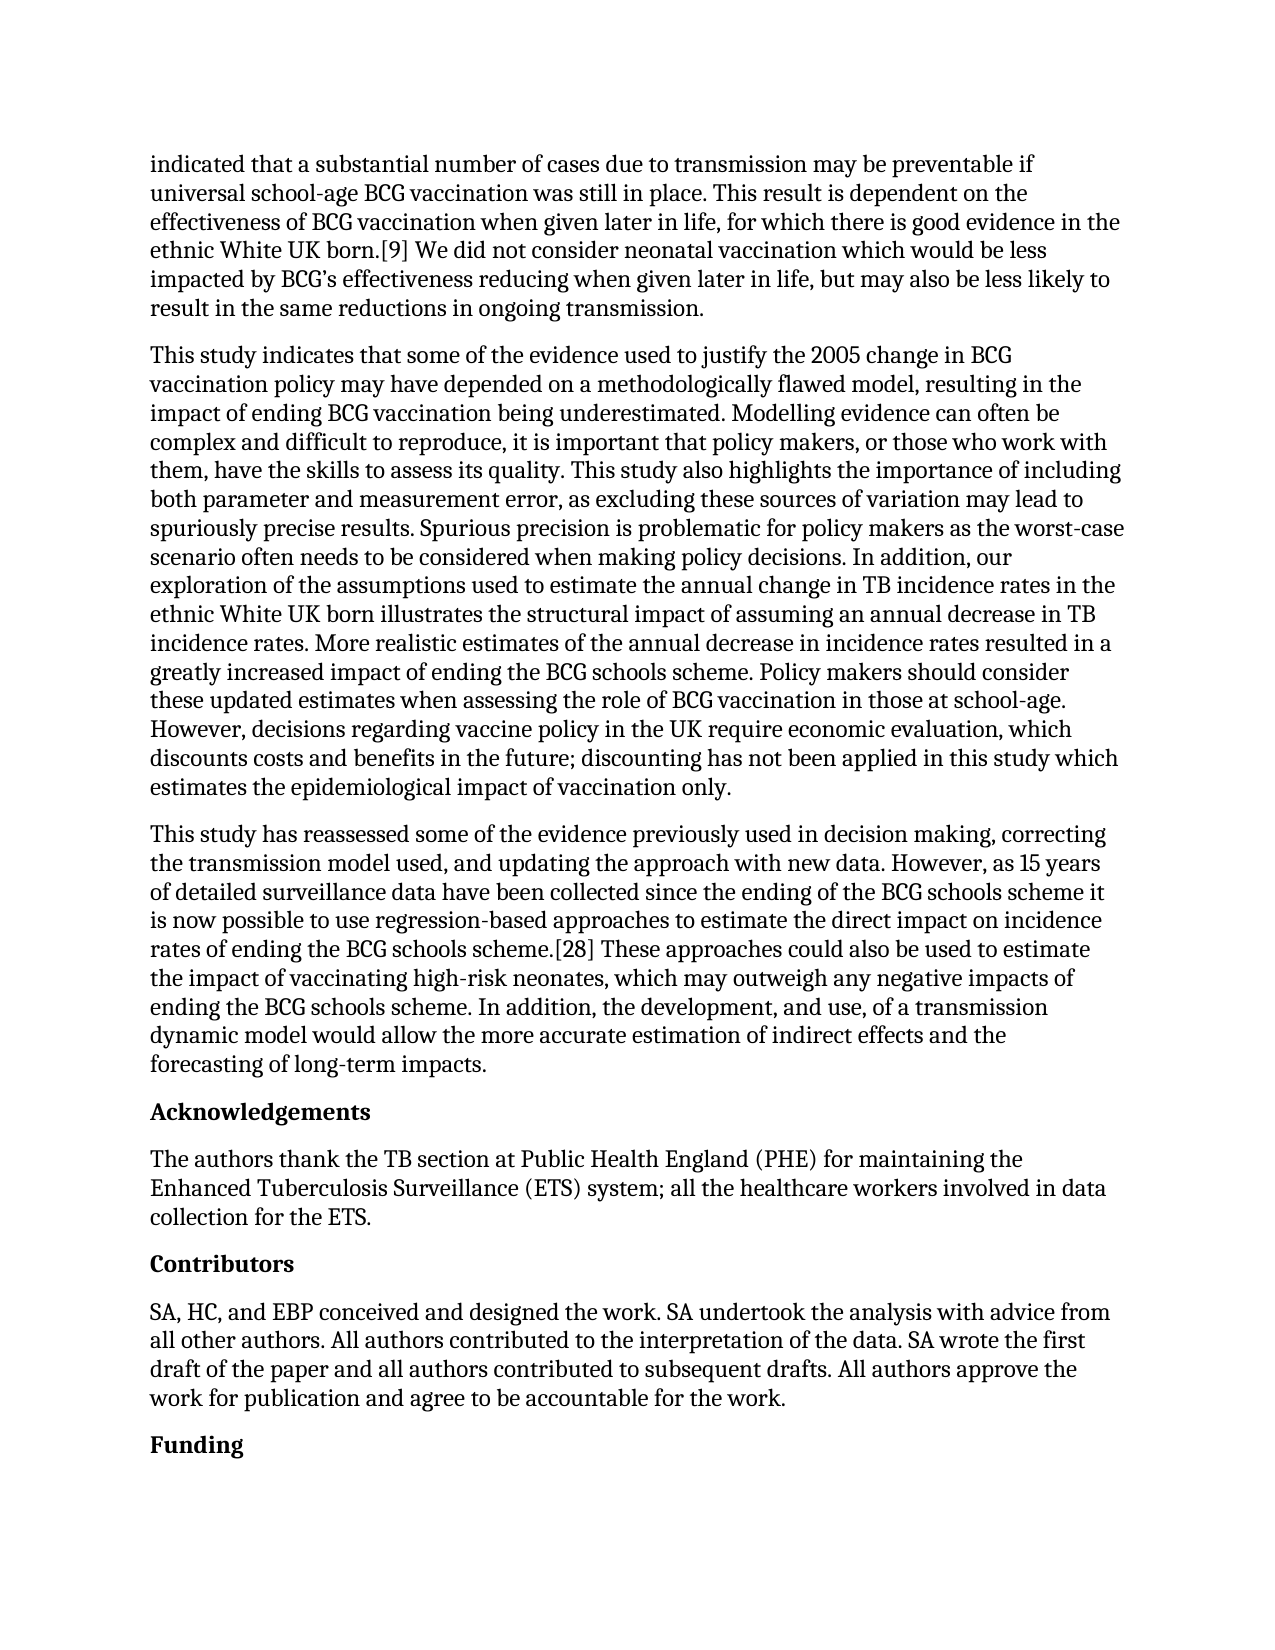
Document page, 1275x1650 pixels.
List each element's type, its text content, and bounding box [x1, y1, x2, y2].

text Contributors [150, 1250, 1125, 1279]
text SA, HC, and EBP conceived and designed the work. SA undertook the analysis with advice from all other authors. All authors contributed to the interpretation of the data. SA wrote the first draft of the paper and all authors contributed to subsequent drafts. All authors approve the work for publication and agree to be accountable for the work. [150, 1297, 1125, 1412]
text This study has reassessed some of the evidence previously used in decision making, correcting the transmission model used, and updating the approach with new data. However, as 15 years of detailed surveillance data have been collected since the ending of the BCG schools scheme it is now possible to use regression-based approaches to estimate the direct impact on incidence rates of ending the BCG schools scheme.[28] These approaches could also be used to estimate the impact of vaccinating high-risk neonates, which may outweigh any negative impacts of ending the BCG schools scheme. In addition, the development, and use, of a transmission dynamic model would allow the more accurate estimation of indirect effects and the forecasting of long-term impacts. [150, 820, 1125, 1079]
text Acknowledgements [150, 1097, 1125, 1126]
text The authors thank the TB section at Public Health England (PHE) for maintaining the Enhanced Tuberculosis Surveillance (ETS) system; all the healthcare workers involved in data collection for the ETS. [150, 1145, 1125, 1231]
text Funding [150, 1431, 1125, 1460]
text This study indicates that some of the evidence used to justify the 2005 change in BCG vaccination policy may have depended on a methodologically flawed model, resulting in the impact of ending BCG vaccination being underestimated. Modelling evidence can often be complex and difficult to reproduce, it is important that policy makers, or those who work with them, have the skills to assess its quality. This study also highlights the importance of including both parameter and measurement error, as excluding these sources of variation may lead to spuriously precise results. Spurious precision is problematic for policy makers as the worst-case scenario often needs to be considered when making policy decisions. In addition, our exploration of the assumptions used to estimate the annual change in TB incidence rates in the ethnic White UK born illustrates the structural impact of assuming an annual decrease in TB incidence rates. More realistic estimates of the annual decrease in incidence rates resulted in a greatly increased impact of ending the BCG schools scheme. Policy makers should consider these updated estimates when assessing the role of BCG vaccination in those at school-age. However, decisions regarding vaccine policy in the UK require economic evaluation, which discounts costs and benefits in the future; discounting has not been applied in this study which estimates the epidemiological impact of vaccination only. [150, 341, 1125, 801]
